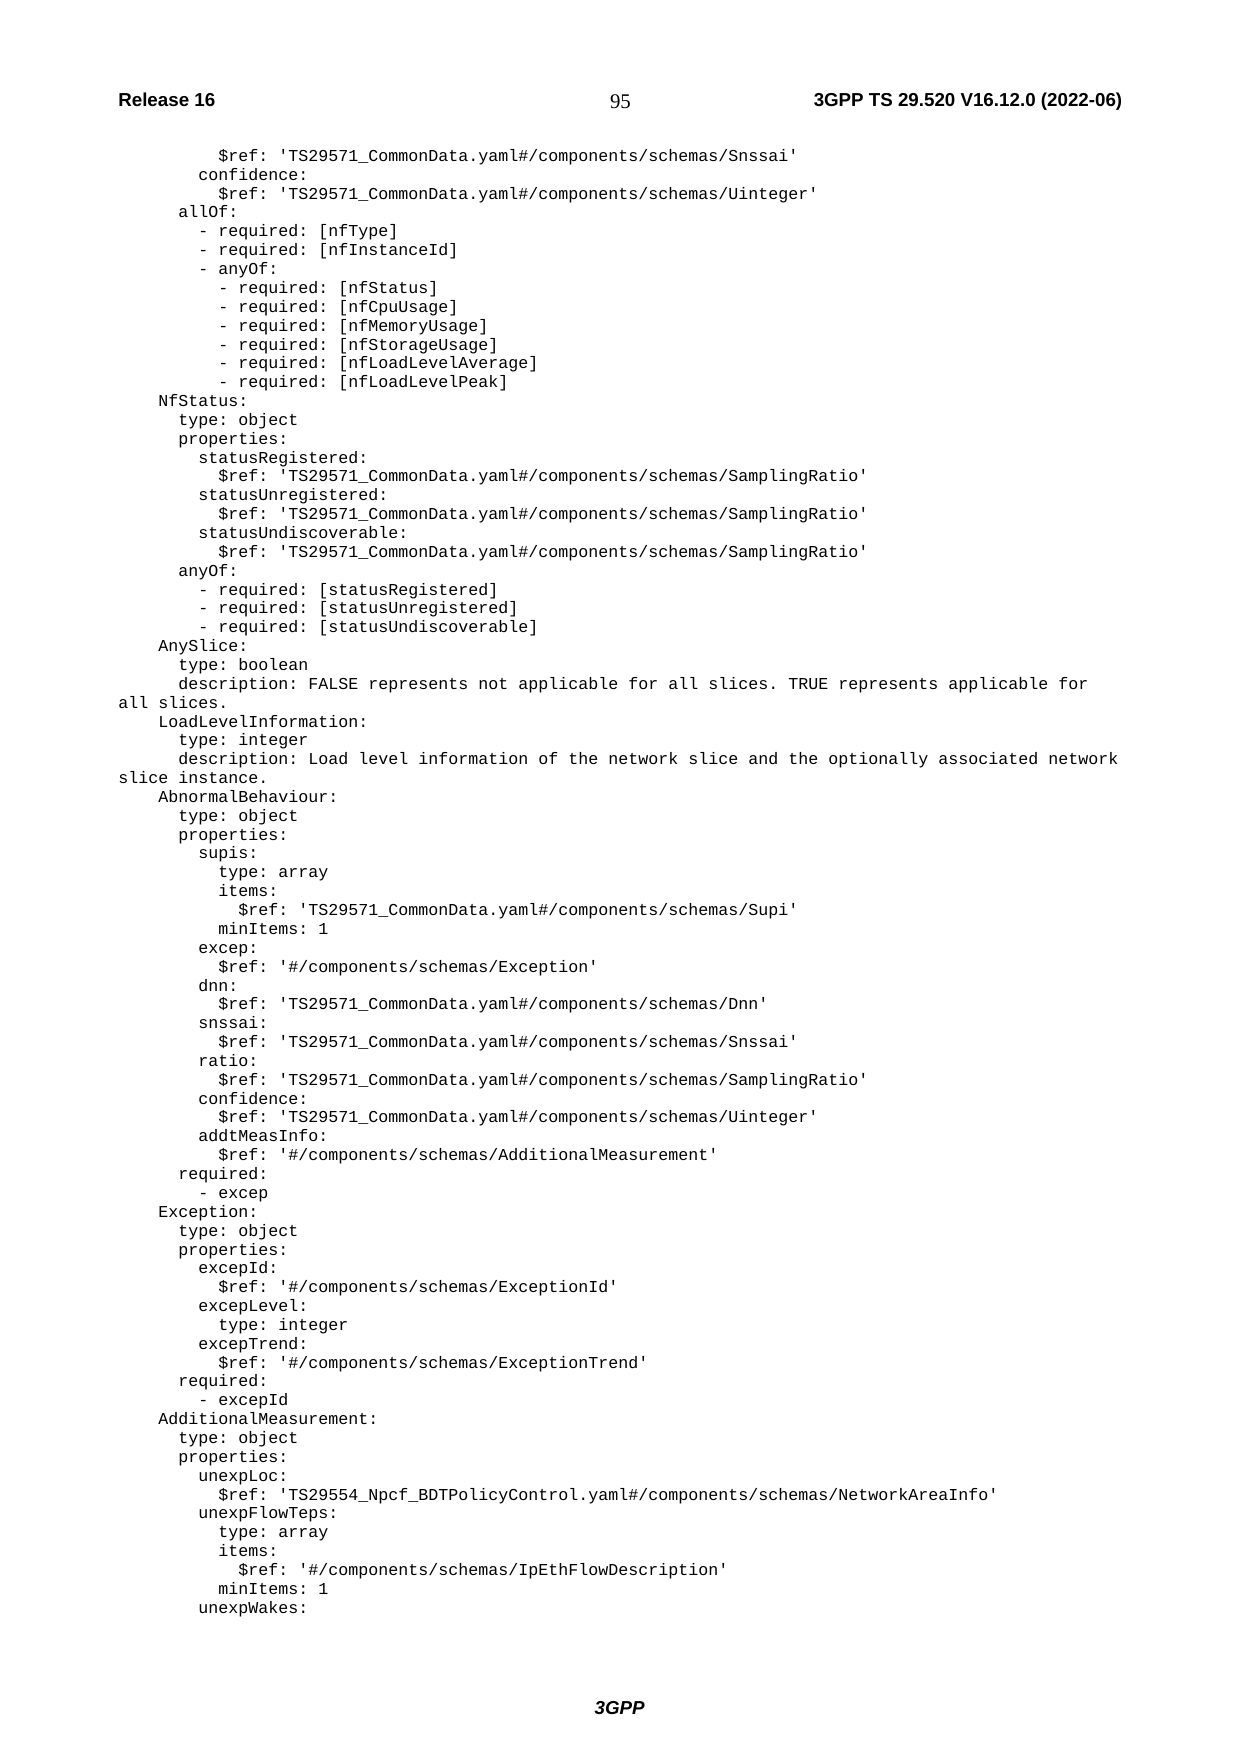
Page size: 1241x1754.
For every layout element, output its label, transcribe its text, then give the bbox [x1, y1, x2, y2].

text statusUndiscoverable: [118, 524, 1122, 543]
text $ref: 'TS29571_CommonData.yaml#/components/schemas/SamplingRatio' [118, 543, 1122, 562]
text - required: [nfLoadLevelAverage] [118, 355, 1122, 374]
text - required: [nfStorageUsage] [118, 336, 1122, 355]
text $ref: 'TS29571_CommonData.yaml#/components/schemas/Snssai' [118, 147, 1122, 166]
text excep: [118, 939, 1122, 958]
text snssai: [118, 1015, 1122, 1034]
text $ref: '#/components/schemas/AdditionalMeasurement' [118, 1147, 1122, 1166]
text ratio: [118, 1052, 1122, 1071]
text $ref: 'TS29571_CommonData.yaml#/components/schemas/Supi' [118, 902, 1122, 921]
text type: boolean [118, 657, 1122, 675]
text properties: [118, 826, 1122, 845]
text required: [118, 1166, 1122, 1184]
text type: integer [118, 732, 1122, 751]
text $ref: 'TS29571_CommonData.yaml#/components/schemas/Snssai' [118, 1034, 1122, 1052]
text - required: [nfInstanceId] [118, 242, 1122, 261]
text confidence: [118, 1090, 1122, 1109]
text $ref: '#/components/schemas/ExceptionTrend' [118, 1354, 1122, 1373]
text type: object [118, 1429, 1122, 1448]
text required: [118, 1373, 1122, 1392]
text $ref: '#/components/schemas/IpEthFlowDescription' [118, 1562, 1122, 1580]
text $ref: 'TS29571_CommonData.yaml#/components/schemas/SamplingRatio' [118, 468, 1122, 487]
text addtMeasInfo: [118, 1128, 1122, 1147]
text - required: [nfMemoryUsage] [118, 317, 1122, 336]
text description: Load level information of the network slice and the optionally associated network slice instance. [118, 751, 1122, 788]
text minItems: 1 [118, 921, 1122, 939]
text $ref: '#/components/schemas/ExceptionId' [118, 1279, 1122, 1298]
text $ref: 'TS29554_Npcf_BDTPolicyControl.yaml#/components/schemas/NetworkAreaInfo' [118, 1486, 1122, 1505]
text statusUnregistered: [118, 487, 1122, 506]
text - required: [nfCpuUsage] [118, 298, 1122, 317]
text - required: [nfStatus] [118, 279, 1122, 298]
text items: [118, 883, 1122, 902]
text type: integer [118, 1316, 1122, 1335]
text AnySlice: [118, 638, 1122, 657]
text properties: [118, 430, 1122, 449]
text unexpFlowTeps: [118, 1505, 1122, 1524]
text AdditionalMeasurement: [118, 1411, 1122, 1429]
text properties: [118, 1241, 1122, 1260]
text properties: [118, 1448, 1122, 1467]
text allOf: [118, 204, 1122, 223]
text AbnormalBehaviour: [118, 788, 1122, 807]
text unexpLoc: [118, 1467, 1122, 1486]
text Exception: [118, 1203, 1122, 1222]
text - anyOf: [118, 261, 1122, 279]
text type: object [118, 1222, 1122, 1241]
text $ref: 'TS29571_CommonData.yaml#/components/schemas/SamplingRatio' [118, 506, 1122, 524]
text - required: [nfLoadLevelPeak] [118, 374, 1122, 393]
text - required: [nfType] [118, 223, 1122, 242]
text statusRegistered: [118, 449, 1122, 468]
text $ref: '#/components/schemas/Exception' [118, 958, 1122, 977]
text - excep [118, 1184, 1122, 1203]
text - excepId [118, 1392, 1122, 1411]
text $ref: 'TS29571_CommonData.yaml#/components/schemas/Dnn' [118, 996, 1122, 1015]
text NfStatus: [118, 393, 1122, 411]
text type: object [118, 411, 1122, 430]
text items: [118, 1543, 1122, 1562]
text excepLevel: [118, 1298, 1122, 1316]
text $ref: 'TS29571_CommonData.yaml#/components/schemas/Uinteger' [118, 1109, 1122, 1128]
text - required: [statusUnregistered] [118, 600, 1122, 619]
text type: object [118, 807, 1122, 826]
text supis: [118, 845, 1122, 864]
text dnn: [118, 977, 1122, 996]
text excepTrend: [118, 1335, 1122, 1354]
text unexpWakes: [118, 1599, 1122, 1618]
text confidence: [118, 166, 1122, 185]
text - required: [statusUndiscoverable] [118, 619, 1122, 638]
text type: array [118, 864, 1122, 883]
text excepId: [118, 1260, 1122, 1279]
text minItems: 1 [118, 1580, 1122, 1599]
text description: FALSE represents not applicable for all slices. TRUE represents applicable for all slices. [118, 675, 1122, 713]
text - required: [statusRegistered] [118, 581, 1122, 600]
text anyOf: [118, 562, 1122, 581]
text $ref: 'TS29571_CommonData.yaml#/components/schemas/Uinteger' [118, 185, 1122, 204]
text type: array [118, 1524, 1122, 1543]
text LoadLevelInformation: [118, 713, 1122, 732]
text $ref: 'TS29571_CommonData.yaml#/components/schemas/SamplingRatio' [118, 1071, 1122, 1090]
